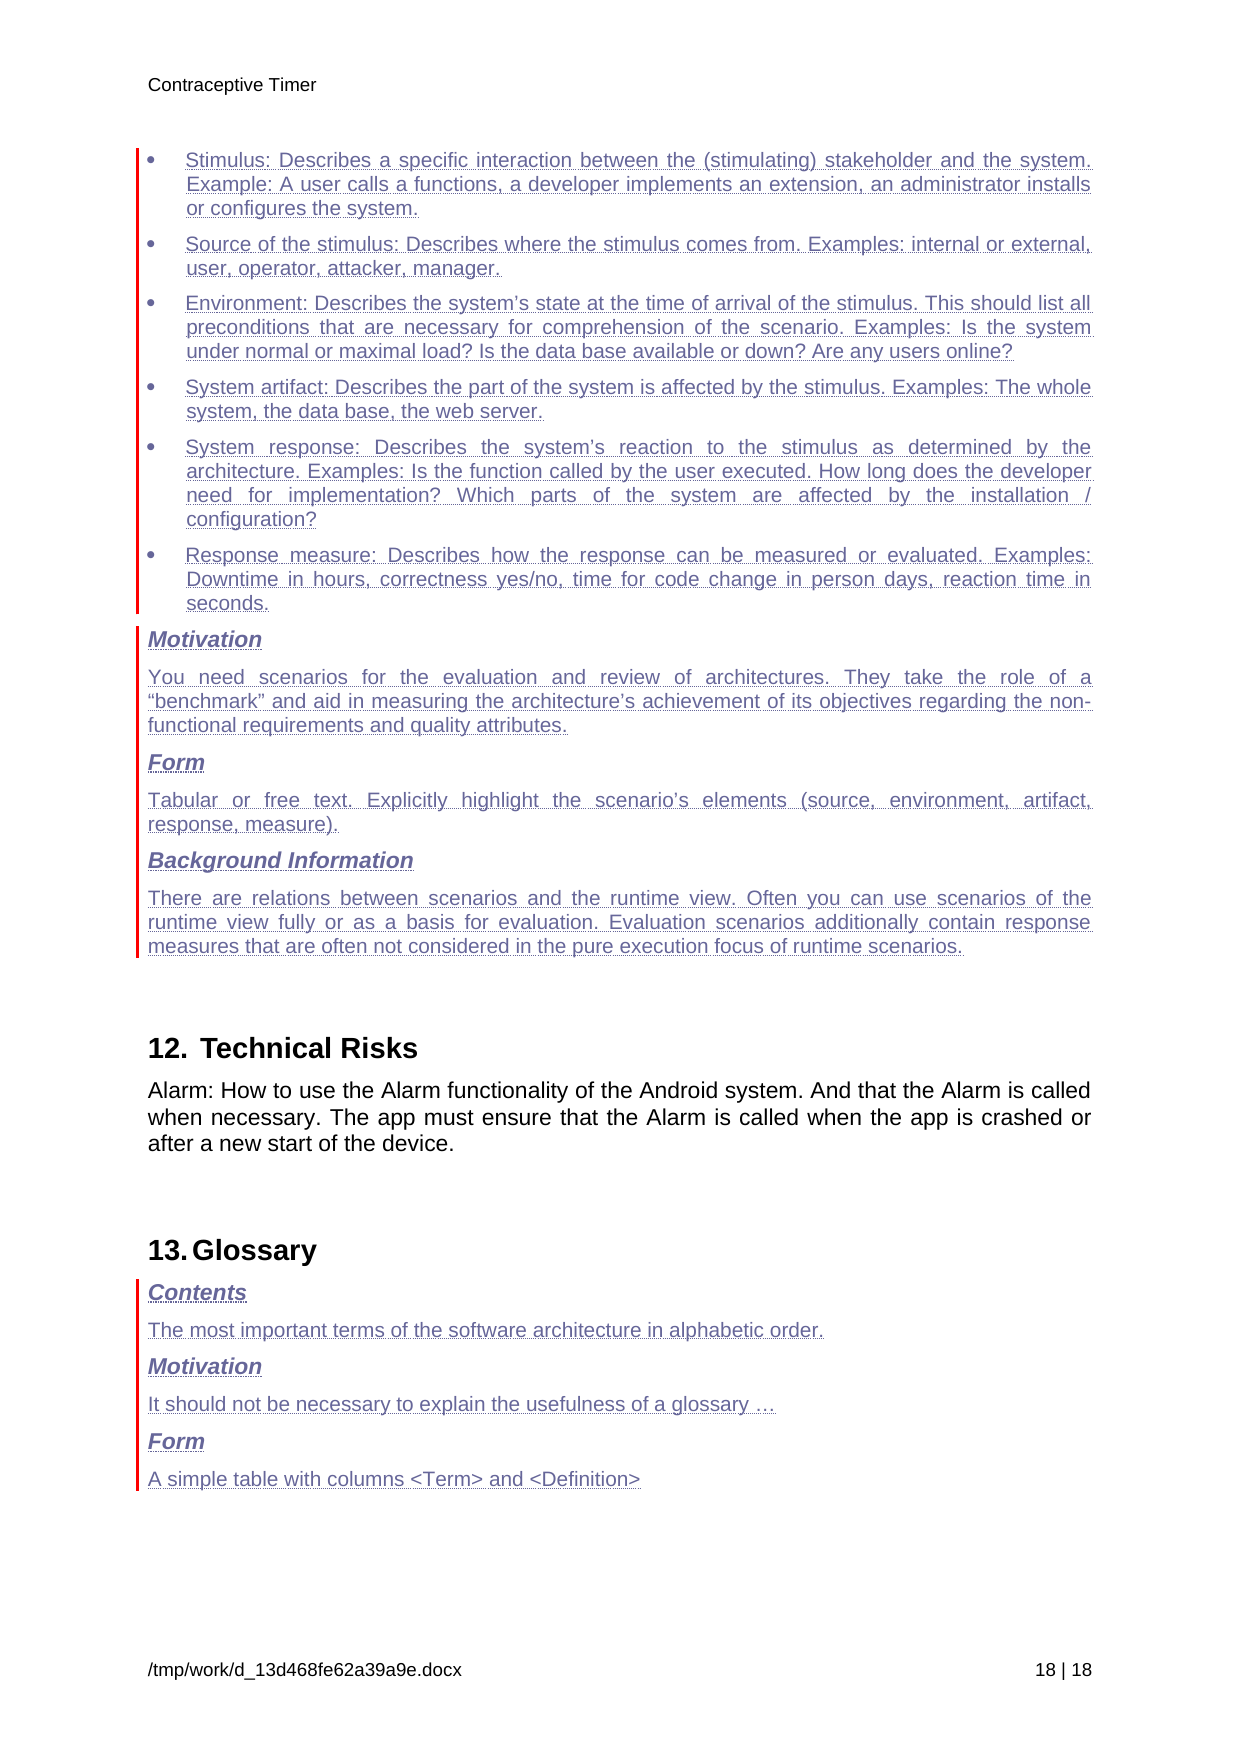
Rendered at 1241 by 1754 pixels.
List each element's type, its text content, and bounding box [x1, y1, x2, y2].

text Environment: Describes the system’s state at the time of arrival of the stimulus. This should list all preconditions that are necessary for comprehension of the scenario. Examples: Is the system under normal or maximal load? Is the data base available or down? Are any users online? [139, 291, 1093, 363]
text Response measure: Describes how the response can be measured or evaluated. Examples: Downtime in hours, correctness yes/no, time for code change in person days, reaction time in seconds. [139, 542, 1093, 614]
text Motivation [139, 626, 1093, 652]
text Stimulus: Describes a specific interaction between the (stimulating) stakeholder and the system. Example: A user calls a functions, a developer implements an extension, an administrator installs or configures the system. [139, 148, 1093, 219]
text System artifact: Describes the part of the system is affected by the stimulus. Examples: The whole system, the data base, the web server. [139, 375, 1093, 423]
text It should not be necessary to explain the usefulness of a glossary … [139, 1392, 1093, 1416]
text The most important terms of the software architecture in alphabetic order. [139, 1317, 1093, 1341]
text Background Information [139, 847, 1093, 873]
text Alarm: How to use the Alarm functionality of the Android system. And that the Alarm is called when necessary. The app must ensure that the Alarm is called when the app is crashed or after a new start of the device. [148, 1077, 1093, 1156]
text A simple table with columns <Term> and <Definition> [139, 1467, 1093, 1491]
text Source of the stimulus: Describes where the stimulus comes from. Examples: internal or external, user, operator, attacker, manager. [139, 231, 1093, 279]
text Form [139, 1428, 1093, 1454]
text System response: Describes the system’s reaction to the stimulus as determined by the architecture. Examples: Is the function called by the user executed. How long does the developer need for implementation? Which parts of the system are affected by the installation / configuration? [139, 435, 1093, 531]
text There are relations between scenarios and the runtime view. Often you can use scenarios of the runtime view fully or as a basis for evaluation. Evaluation scenarios additionally contain response measures that are often not considered in the pure execution focus of runtime scenarios. [139, 886, 1093, 958]
subtitle Glossary [148, 1233, 1093, 1266]
text Form [139, 749, 1093, 775]
subtitle Technical Risks [148, 1031, 1093, 1065]
text Contents [139, 1279, 1093, 1305]
text Tabular or free text. Explicitly highlight the scenario’s elements (source, environment, artifact, response, measure). [139, 787, 1093, 835]
text Motivation [139, 1353, 1093, 1379]
text You need scenarios for the evaluation and review of architectures. They take the role of a “benchmark” and aid in measuring the architecture’s achievement of its objectives regarding the non-functional requirements and quality attributes. [139, 665, 1093, 737]
